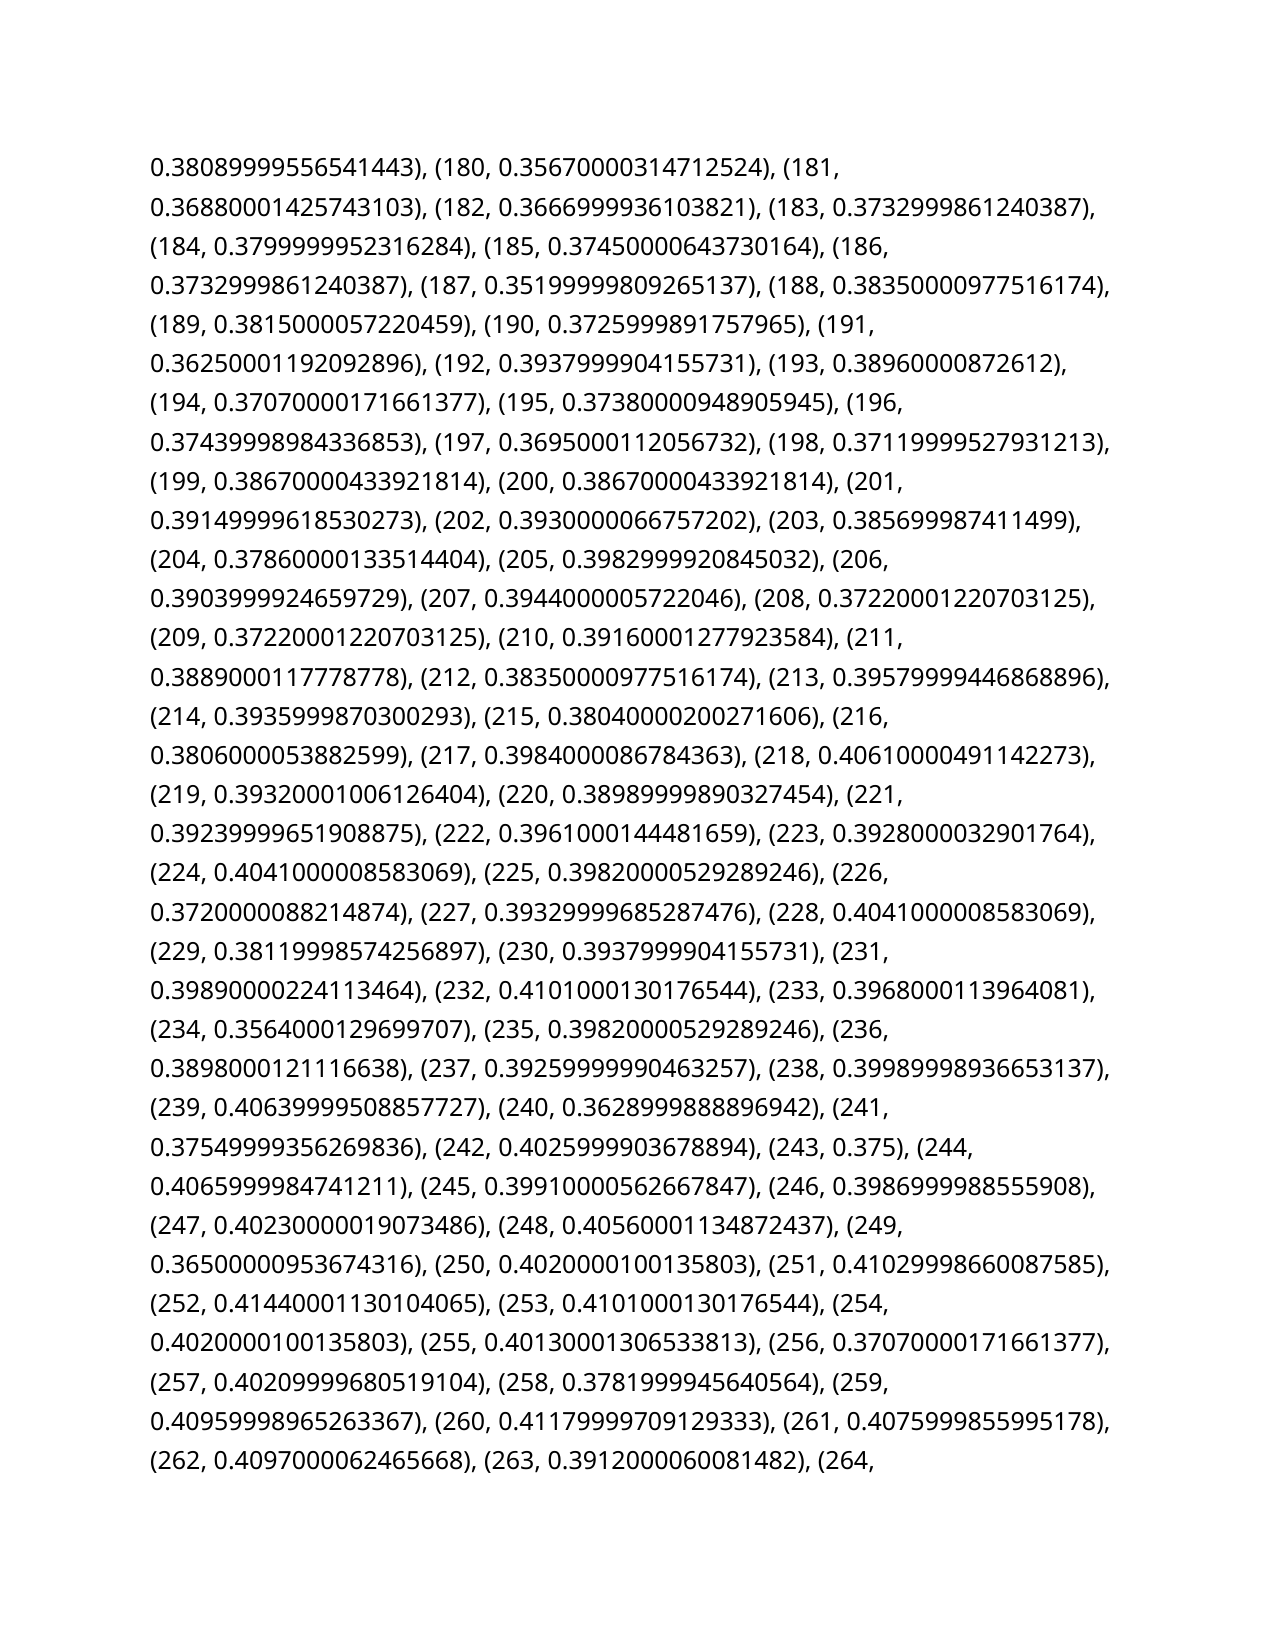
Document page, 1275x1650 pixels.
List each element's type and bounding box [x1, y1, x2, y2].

text [150, 150, 1125, 1477]
